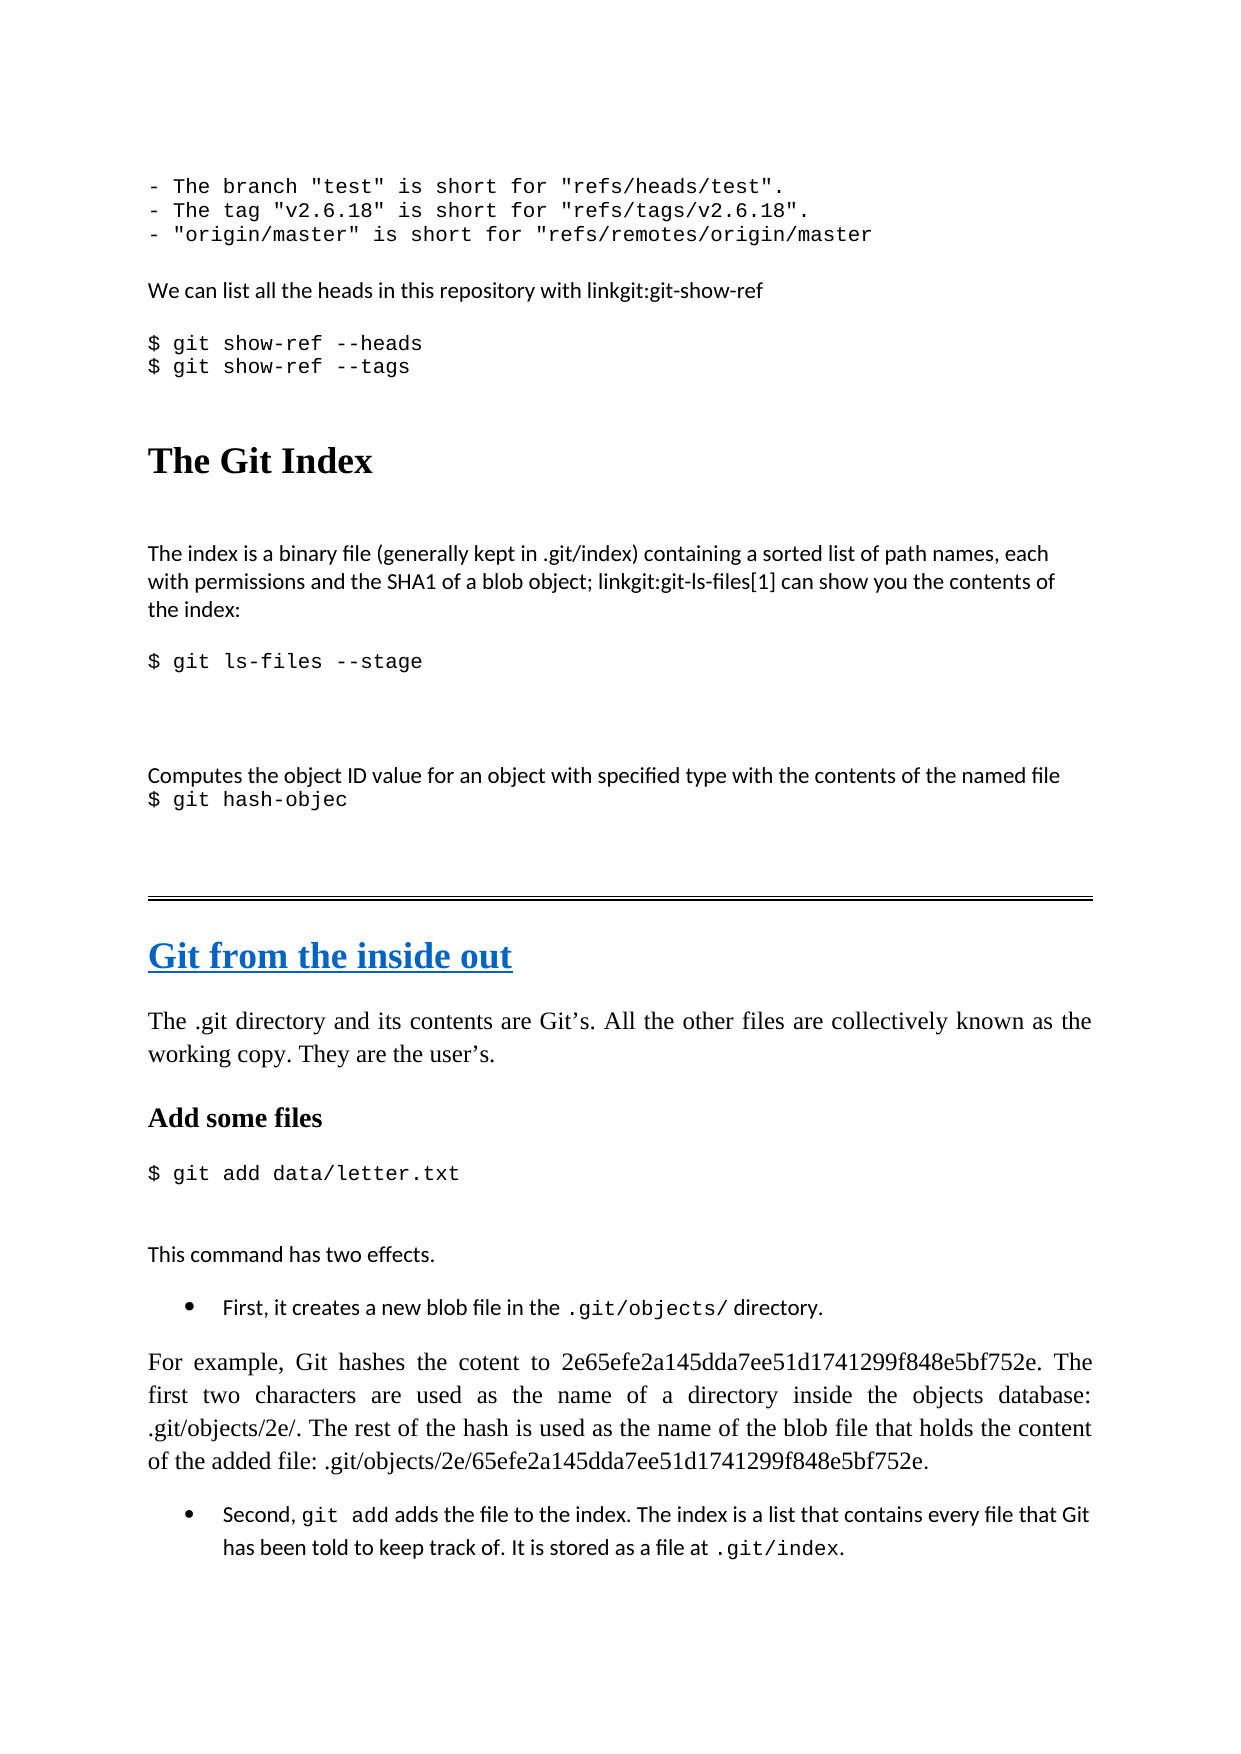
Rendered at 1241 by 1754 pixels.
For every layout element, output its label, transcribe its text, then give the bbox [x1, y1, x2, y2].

text For example, Git hashes the cotent to 2e65efe2a145dda7ee51d1741299f848e5bf752e. The first two characters are used as the name of a directory inside the objects database: .git/objects/2e/. The rest of the hash is used as the name of the blob file that holds the content of the added file: .git/objects/2e/65efe2a145dda7ee51d1741299f848e5bf752e. [148, 1347, 1093, 1475]
text This command has two effects. [148, 1240, 1093, 1268]
text Computes the object ID value for an object with specified type with the contents of the named file [148, 761, 1093, 789]
text - The branch "test" is short for "refs/heads/test". [148, 176, 1093, 200]
text $ git hash-objec [148, 789, 1093, 813]
list First, it creates a new blob file in the .git/objects/ directory. [185, 1293, 1093, 1322]
text The .git directory and its contents are Git’s. All the other files are collectively known as the working copy. They are the user’s. [148, 1006, 1093, 1068]
text $ git ls-files --stage [148, 651, 1093, 675]
text $ git show-ref --tags [148, 356, 1093, 380]
text The index is a binary file (generally kept in .git/index) containing a sorted list of path names, each with permissions and the SHA1 of a blob object; linkgit:git-ls-files[1] can show you the contents of the index: [148, 539, 1093, 623]
text - The tag "v2.6.18" is short for "refs/tags/v2.6.18". [148, 200, 1093, 224]
subtitle Git from the inside out [148, 934, 1093, 977]
text We can list all the heads in this repository with linkgit:git-show-ref [148, 276, 1093, 304]
list Second, git add adds the file to the index. The index is a list that contains every file that Git has been told to keep track of. It is stored as a file at .git/index. [185, 1500, 1093, 1562]
text $ git show-ref --heads [148, 333, 1093, 356]
text - "origin/master" is short for "refs/remotes/origin/master [148, 224, 1093, 247]
text $ git add data/letter.txt [148, 1163, 1093, 1187]
subtitle Add some files [148, 1101, 1093, 1134]
subtitle The Git Index [148, 438, 1093, 481]
